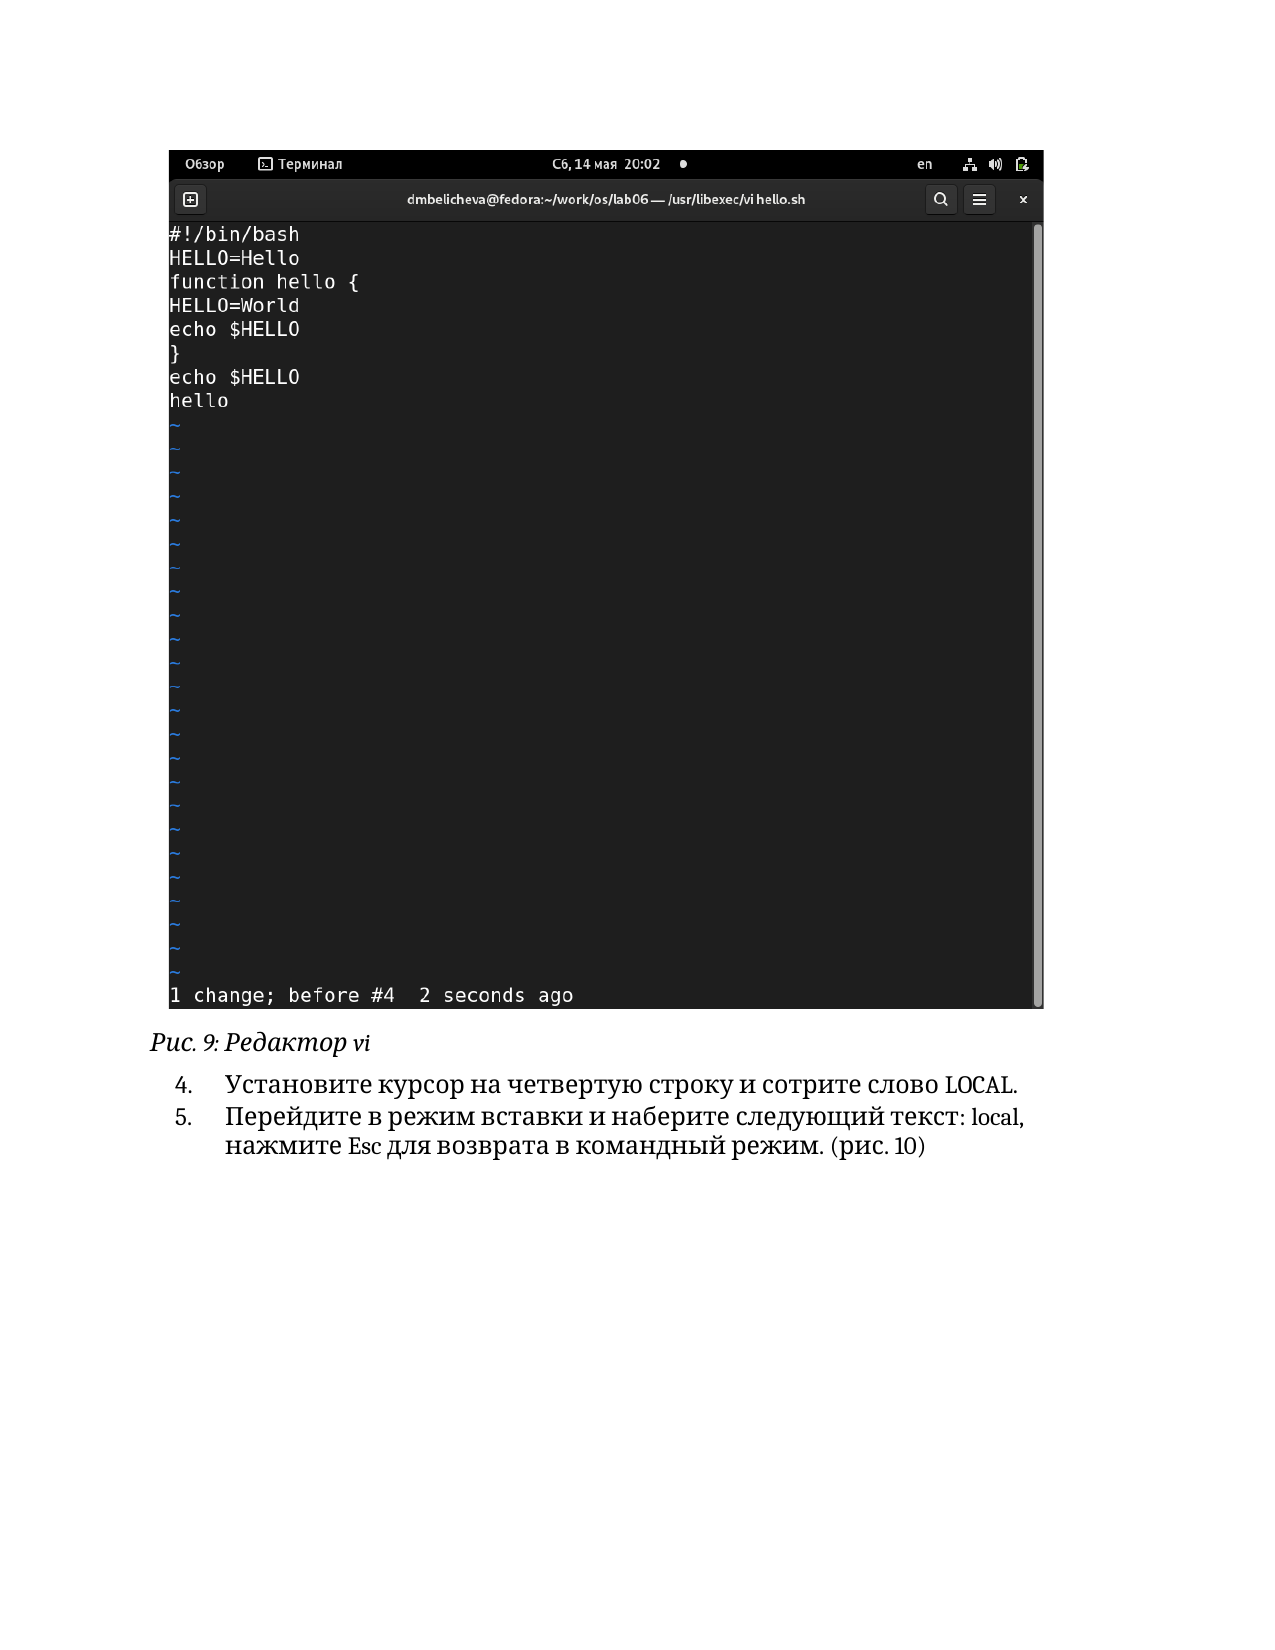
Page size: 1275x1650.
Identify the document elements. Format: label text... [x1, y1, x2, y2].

list Перейдите в режим вставки и наберите следующий текст: local, нажмите Esc для возврата в командный режим. (рис. 10) [175, 1103, 1125, 1161]
list Установите курсор на четвертую строку и сотрите слово LOCAL. [175, 1071, 1125, 1099]
picture [168, 150, 1044, 1009]
text Рис. 9: Редактор vi [150, 1029, 1125, 1058]
